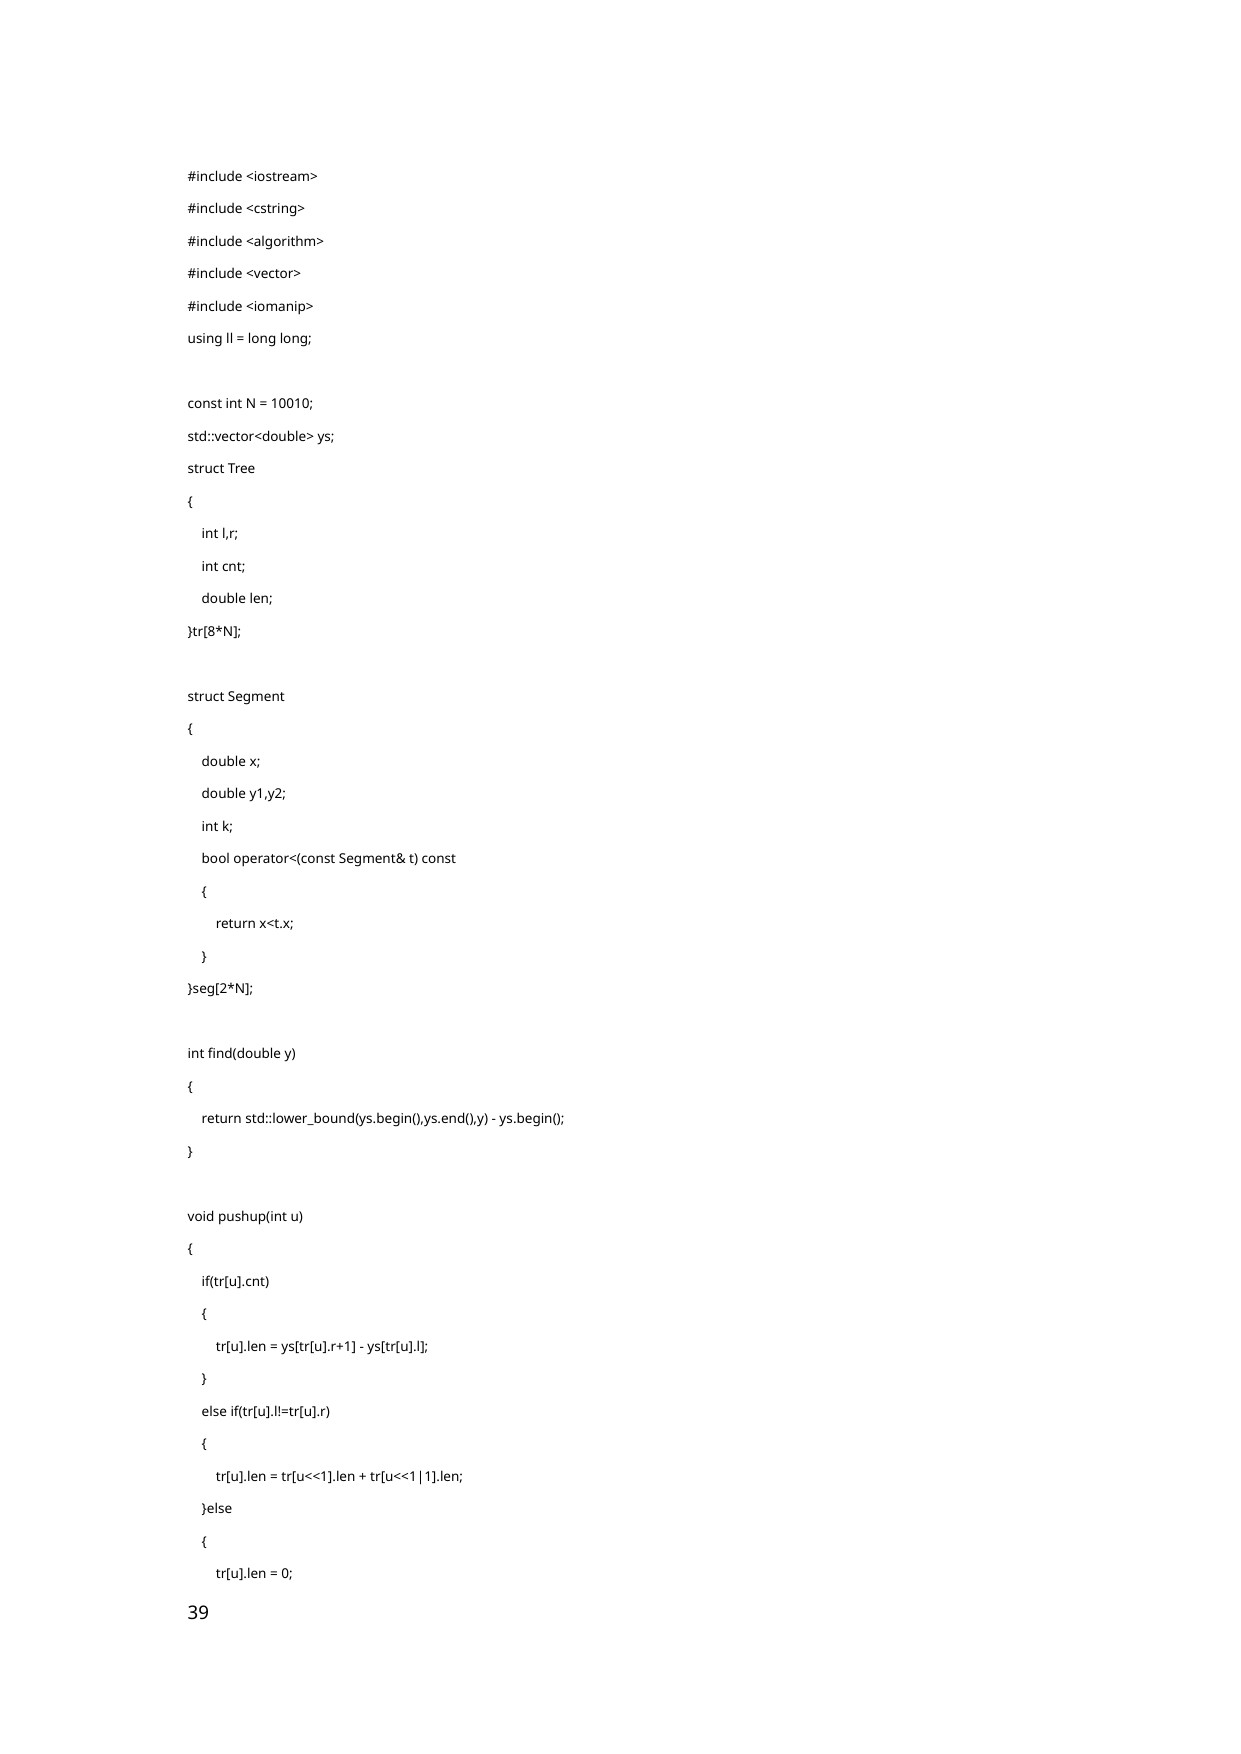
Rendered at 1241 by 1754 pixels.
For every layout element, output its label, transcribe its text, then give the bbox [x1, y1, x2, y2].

text const int N = 10010; [187, 387, 1053, 420]
text tr[u].len = tr[u<<1].len + tr[u<<1|1].len; [187, 1460, 1053, 1492]
text struct Tree [187, 452, 1053, 485]
text int find(double y) [187, 1037, 1053, 1070]
text { [187, 1232, 1053, 1265]
text { [187, 1427, 1053, 1460]
text { [187, 1525, 1053, 1557]
text int k; [187, 810, 1053, 842]
text }tr[8*N]; [187, 615, 1053, 647]
text tr[u].len = ys[tr[u].r+1] - ys[tr[u].l]; [187, 1330, 1053, 1362]
text #include <iostream> [187, 160, 1053, 192]
text } [187, 1362, 1053, 1395]
text else if(tr[u].l!=tr[u].r) [187, 1395, 1053, 1427]
text #include <algorithm> [187, 225, 1053, 257]
text using ll = long long; [187, 322, 1053, 355]
text { [187, 1297, 1053, 1330]
text tr[u].len = 0; [187, 1557, 1053, 1590]
text double len; [187, 582, 1053, 615]
text #include <iomanip> [187, 290, 1053, 322]
text std::vector<double> ys; [187, 420, 1053, 452]
text int l,r; [187, 517, 1053, 550]
text }else [187, 1492, 1053, 1525]
text { [187, 712, 1053, 745]
text if(tr[u].cnt) [187, 1265, 1053, 1297]
text return x<t.x; [187, 907, 1053, 940]
text void pushup(int u) [187, 1200, 1053, 1232]
text #include <vector> [187, 257, 1053, 290]
text { [187, 485, 1053, 517]
text double x; [187, 745, 1053, 777]
text #include <cstring> [187, 192, 1053, 225]
text int cnt; [187, 550, 1053, 582]
text struct Segment [187, 680, 1053, 712]
text double y1,y2; [187, 777, 1053, 810]
text } [187, 940, 1053, 972]
text return std::lower_bound(ys.begin(),ys.end(),y) - ys.begin(); [187, 1102, 1053, 1135]
text }seg[2*N]; [187, 972, 1053, 1005]
text { [187, 875, 1053, 907]
text bool operator<(const Segment& t) const [187, 842, 1053, 875]
text { [187, 1070, 1053, 1102]
text } [187, 1135, 1053, 1167]
